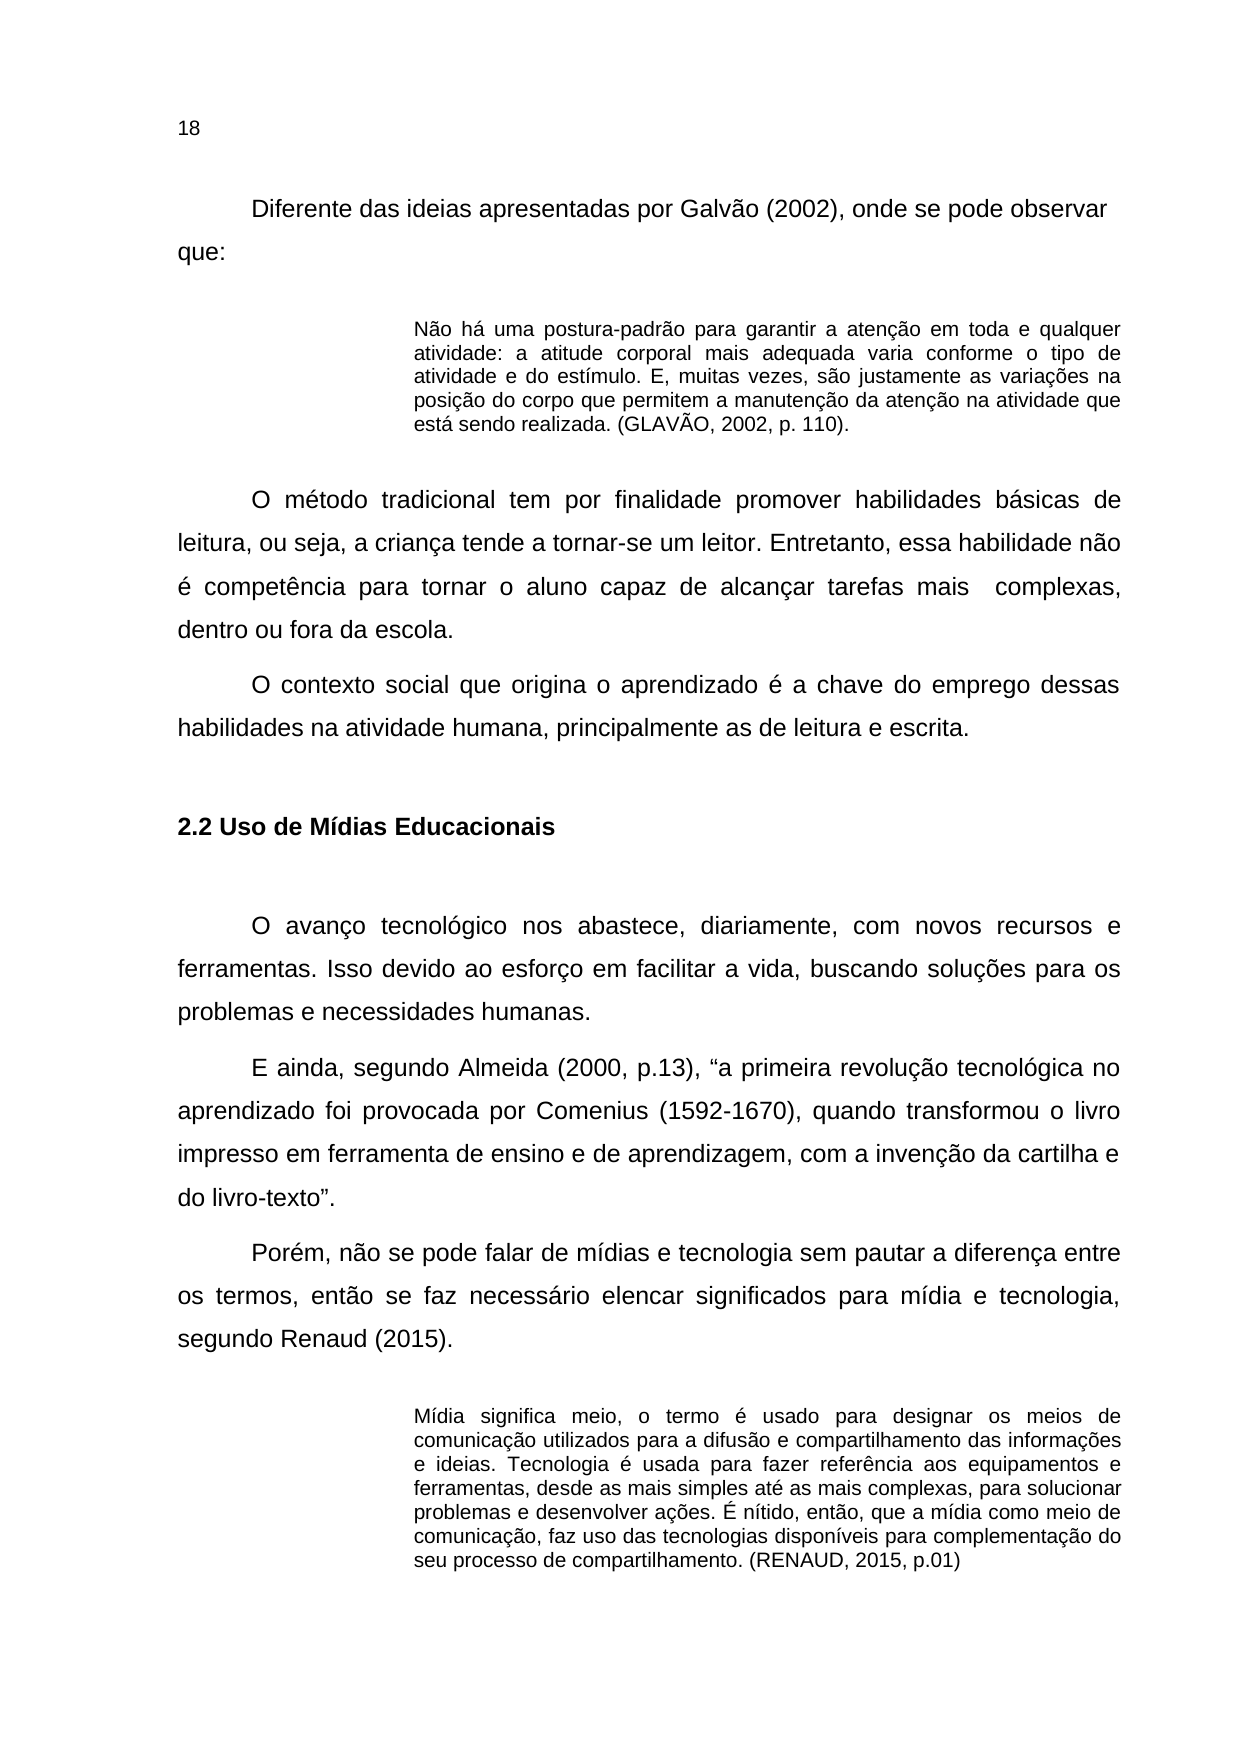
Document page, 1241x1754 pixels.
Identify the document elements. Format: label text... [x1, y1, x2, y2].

text E ainda, segundo Almeida (2000, p.13), “a primeira revolução tecnológica no aprendizado foi provocada por Comenius (1592-1670), quando transformou o livro impresso em ferramenta de ensino e de aprendizagem, com a invenção da cartilha e do livro-texto”. [177, 1053, 1122, 1211]
text O avanço tecnológico nos abastece, diariamente, com novos recursos e ferramentas. Isso devido ao esforço em facilitar a vida, buscando soluções para os problemas e necessidades humanas. [177, 911, 1123, 1026]
text O contexto social que origina o aprendizado é a chave do emprego dessas habilidades na atividade humana, principalmente as de leitura e escrita. [177, 670, 1122, 742]
text que: [177, 237, 1140, 266]
subtitle Uso de Mídias Educacionais [177, 812, 1140, 841]
text Mídia significa meio, o termo é usado para designar os meios de comunicação utilizados para a difusão e compartilhamento das informações e ideias. Tecnologia é usada para fazer referência aos equipamentos e ferramentas, desde as mais simples até as mais complexas, para solucionar problemas e desenvolver ações. É nítido, então, que a mídia como meio de comunicação, faz uso das tecnologias disponíveis para complementação do seu processo de compartilhamento. (RENAUD, 2015, p.01) [413, 1404, 1123, 1572]
text Diferente das ideias apresentadas por Galvão (2002), onde se pode observar [251, 194, 1140, 222]
text O método tradicional tem por finalidade promover habilidades básicas de leitura, ou seja, a criança tende a tornar-se um leitor. Entretanto, essa habilidade não é competência para tornar o aluno capaz de alcançar tarefas mais complexas, dentro ou fora da escola. [177, 485, 1123, 643]
text Não há uma postura-padrão para garantir a atenção em toda e qualquer atividade: a atitude corporal mais adequada varia conforme o tipo de atividade e do estímulo. E, muitas vezes, são justamente as variações na posição do corpo que permitem a manutenção da atenção na atividade que está sendo realizada. (GLAVÃO, 2002, p. 110). [413, 316, 1122, 436]
text 18 [177, 116, 1140, 140]
text Porém, não se pode falar de mídias e tecnologia sem pautar a diferença entre os termos, então se faz necessário elencar significados para mídia e tecnologia, segundo Renaud (2015). [177, 1238, 1122, 1353]
